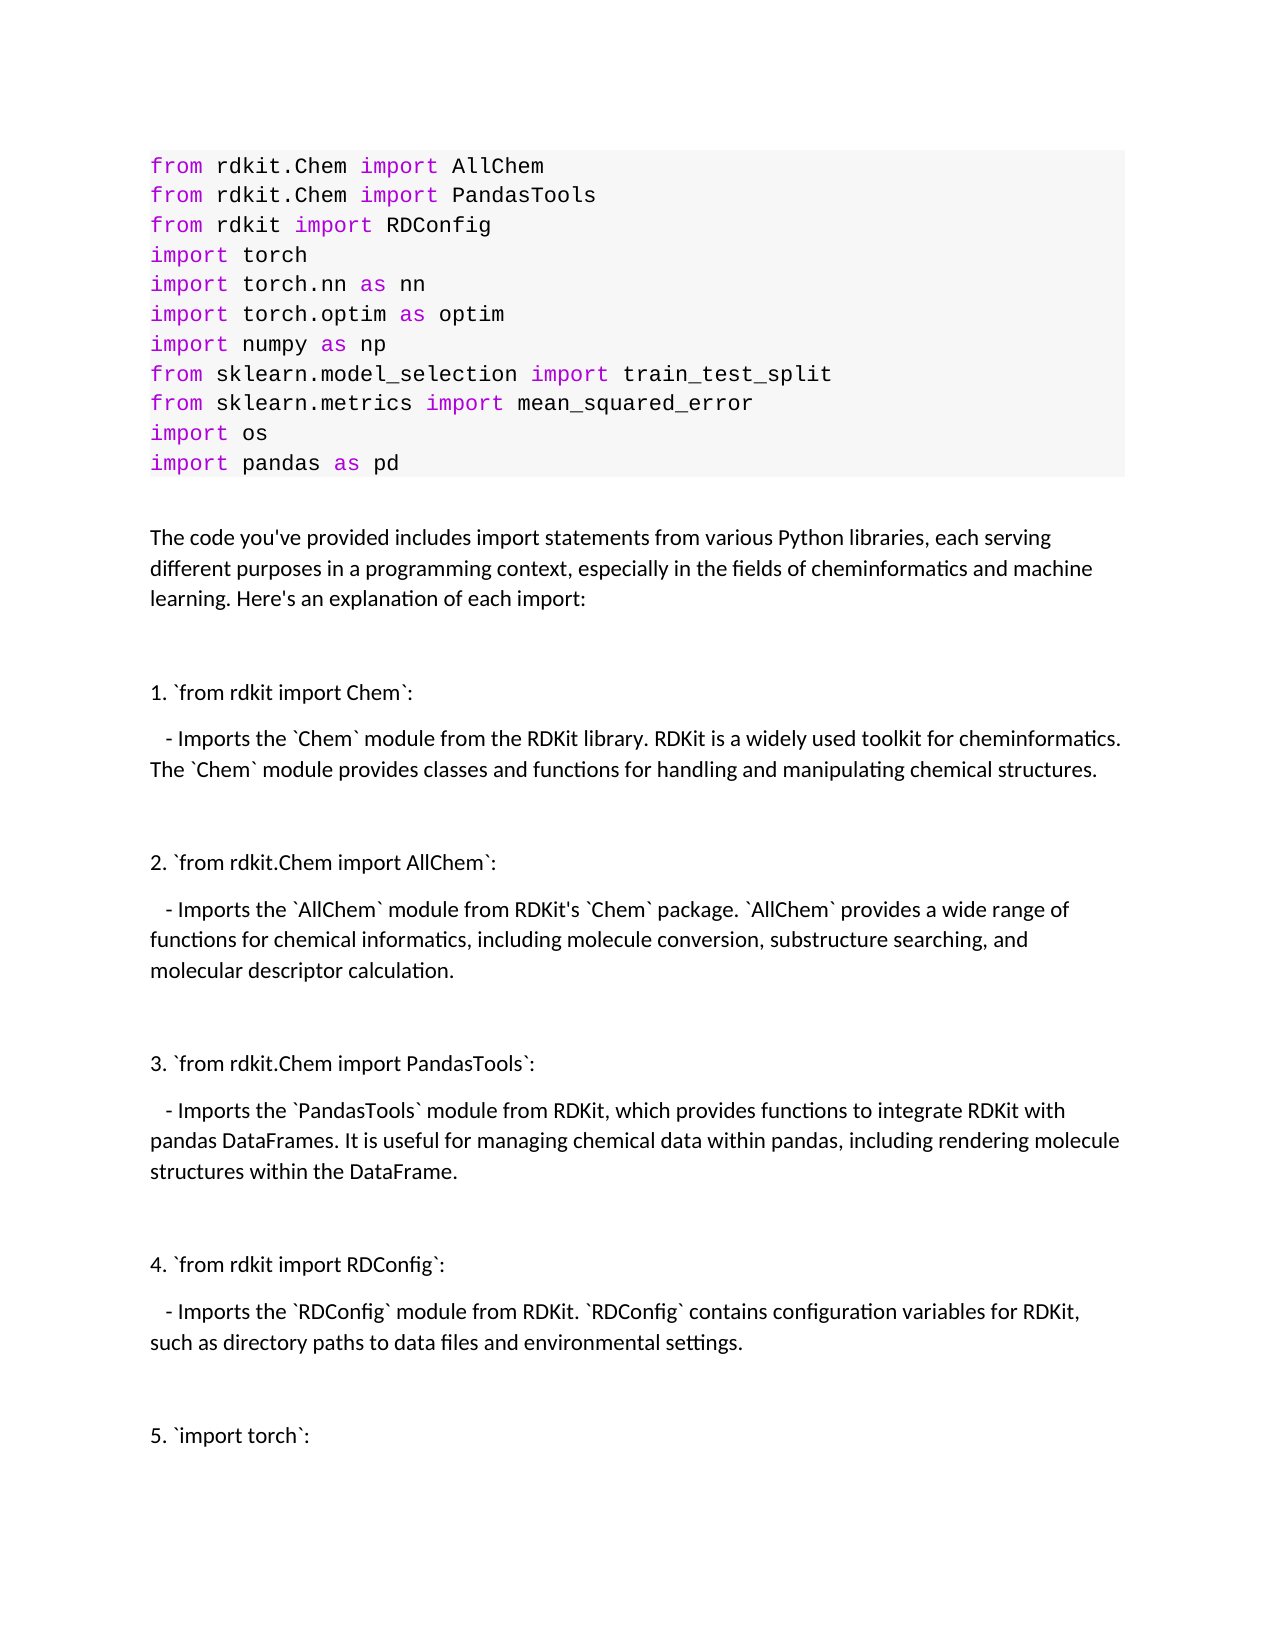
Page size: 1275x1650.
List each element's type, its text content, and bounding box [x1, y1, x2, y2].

text from rdkit.Chem import PandasTools [150, 180, 1125, 209]
text from sklearn.metrics import mean_squared_error [150, 387, 1125, 417]
text 3. `from rdkit.Chem import PandasTools`: [150, 1049, 1125, 1077]
text import pandas as pd [150, 447, 1125, 477]
text import os [150, 417, 1125, 447]
text 1. `from rdkit import Chem`: [150, 678, 1125, 706]
text from rdkit import RDConfig [150, 209, 1125, 239]
text from rdkit.Chem import AllChem [150, 150, 1125, 180]
text - Imports the `Chem` module from the RDKit library. RDKit is a widely used toolkit for cheminformatics. The `Chem` module provides classes and functions for handling and manipulating chemical structures. [150, 724, 1125, 783]
text import torch.nn as nn [150, 269, 1125, 298]
text - Imports the `RDConfig` module from RDKit. `RDConfig` contains configuration variables for RDKit, such as directory paths to data files and environmental settings. [150, 1297, 1125, 1356]
text 2. `from rdkit.Chem import AllChem`: [150, 848, 1125, 876]
text - Imports the `PandasTools` module from RDKit, which provides functions to integrate RDKit with pandas DataFrames. It is useful for managing chemical data within pandas, including rendering molecule structures within the DataFrame. [150, 1096, 1125, 1185]
text - Imports the `AllChem` module from RDKit's `Chem` package. `AllChem` provides a wide range of functions for chemical informatics, including molecule conversion, substructure searching, and molecular descriptor calculation. [150, 895, 1125, 984]
text from sklearn.model_selection import train_test_split [150, 358, 1125, 387]
text import torch.optim as optim [150, 298, 1125, 328]
text import numpy as np [150, 328, 1125, 358]
text 4. `from rdkit import RDConfig`: [150, 1251, 1125, 1278]
text 5. `import torch`: [150, 1421, 1125, 1449]
text The code you've provided includes import statements from various Python libraries, each serving different purposes in a programming context, especially in the fields of cheminformatics and machine learning. Here's an explanation of each import: [150, 523, 1125, 612]
text import torch [150, 239, 1125, 269]
